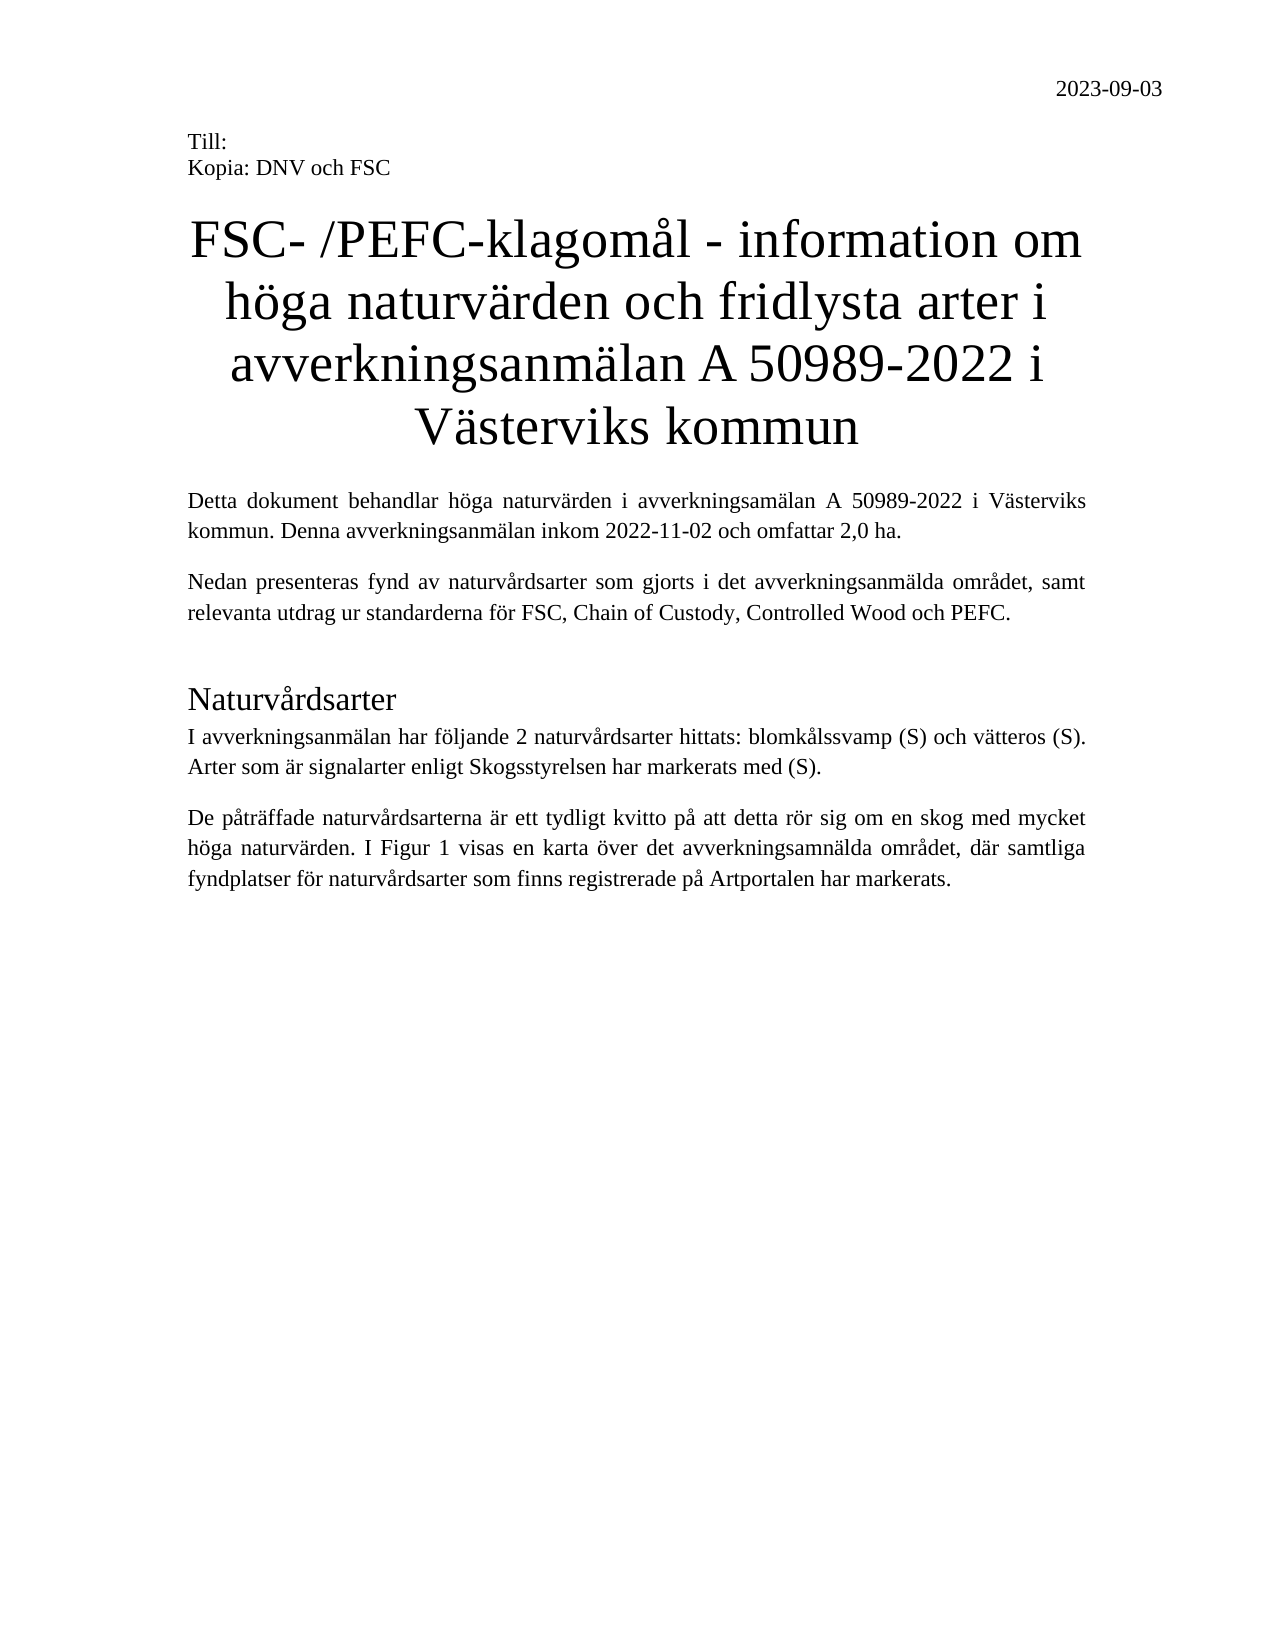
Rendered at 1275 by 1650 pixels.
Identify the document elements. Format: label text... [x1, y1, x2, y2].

title FSC- /PEFC-klagomål - information om höga naturvärden och fridlysta arter i avverkningsanmälan A 50989-2022 i Västerviks kommun [187, 207, 1087, 456]
text I avverkningsanmälan har följande 2 naturvårdsarter hittats: blomkålssvamp (S) och vätteros (S). Arter som är signalarter enligt Skogsstyrelsen har markerats med (S). [187, 723, 1087, 779]
text Detta dokument behandlar höga naturvärden i avverkningsamälan A 50989-2022 i Västerviks kommun. Denna avverkningsanmälan inkom 2022-11-02 och omfattar 2,0 ha. [187, 487, 1087, 544]
text De påträffade naturvårdsarterna är ett tydligt kvitto på att detta rör sig om en skog med mycket höga naturvärden. I Figur 1 visas en karta över det avverkningsamnälda området, där samtliga fyndplatser för naturvårdsarter som finns registrerade på Artportalen har markerats. [187, 804, 1087, 891]
subtitle Naturvårdsarter [187, 679, 1087, 717]
text Nedan presenteras fynd av naturvårdsarter som gjorts i det avverkningsanmälda området, samt relevanta utdrag ur standarderna för FSC, Chain of Custody, Controlled Wood och PEFC. [187, 568, 1087, 625]
